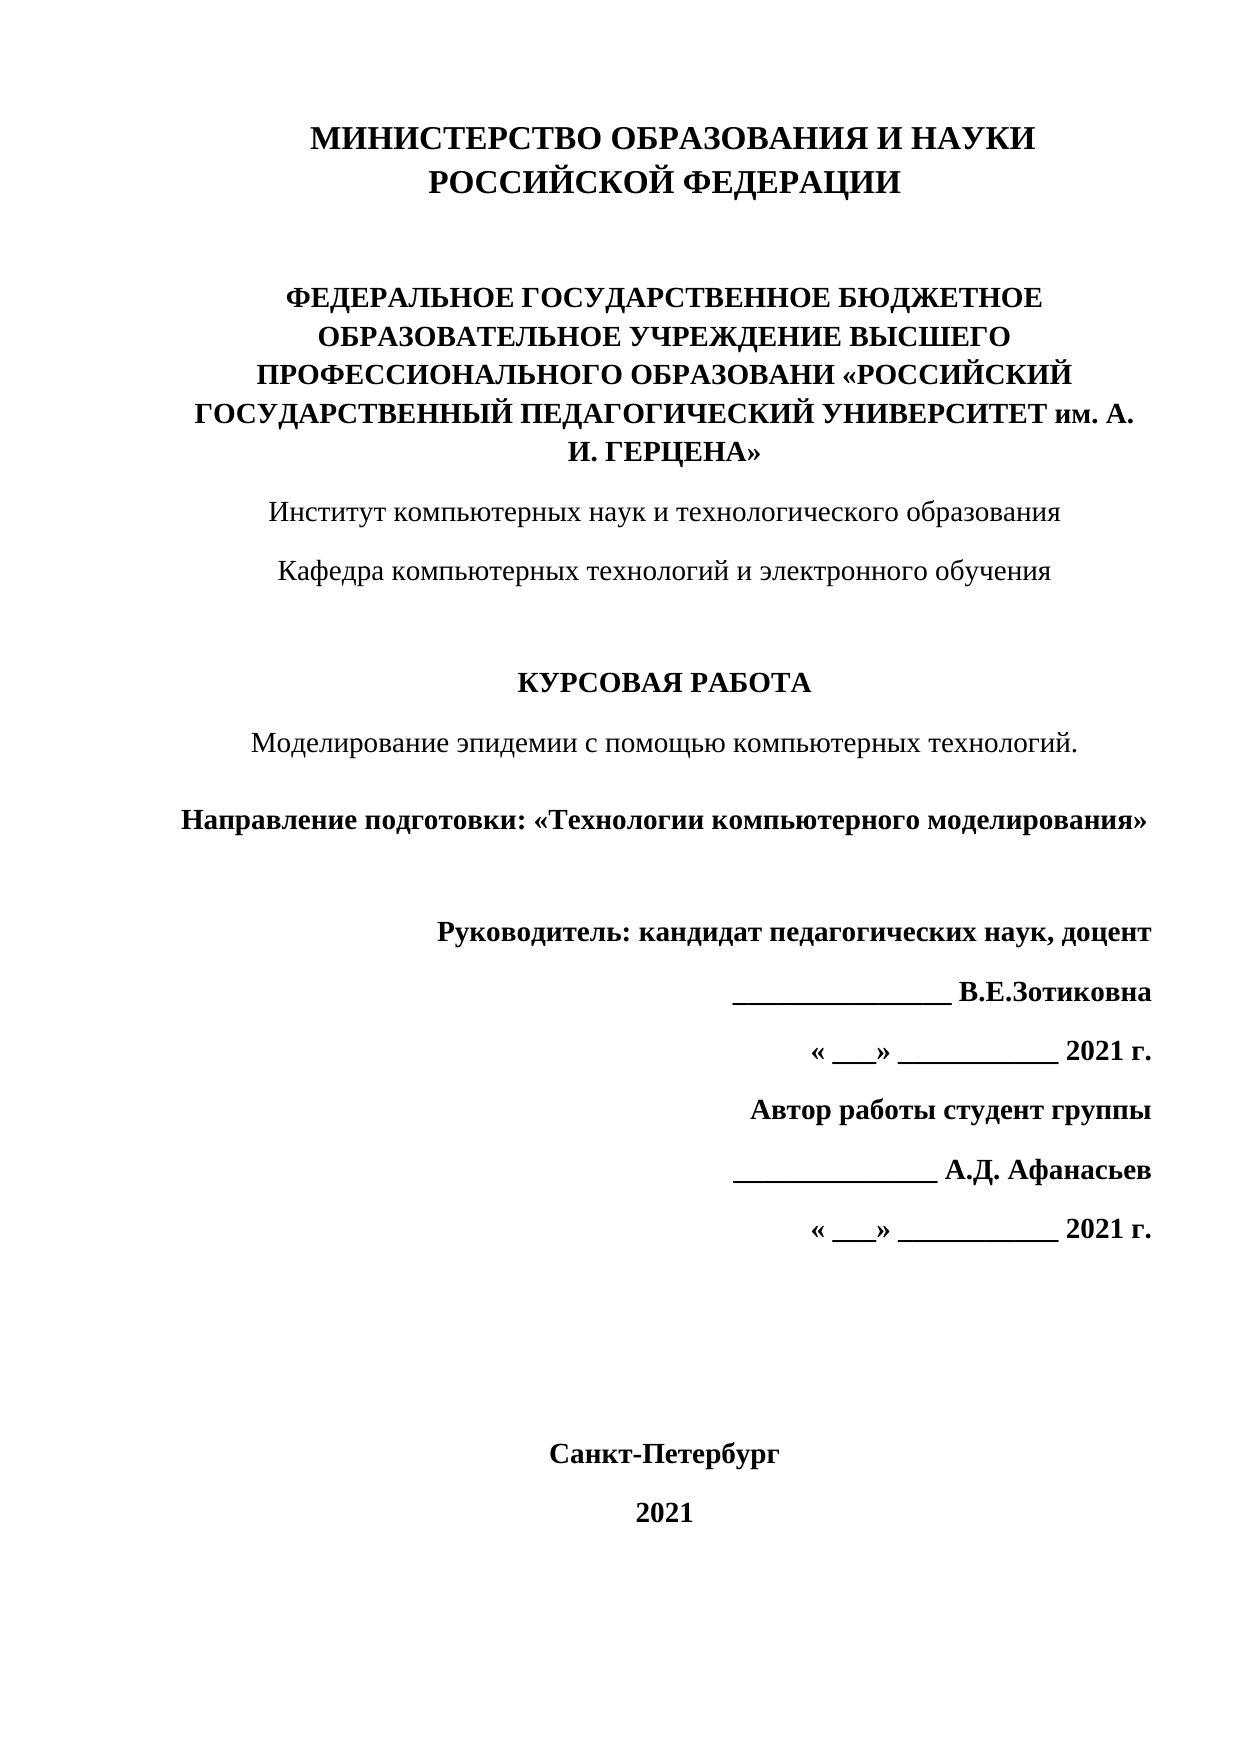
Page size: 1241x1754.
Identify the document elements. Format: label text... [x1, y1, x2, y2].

text КУРСОВАЯ РАБОТА [177, 665, 1152, 699]
text ______________ А.Д. Афанасьев [177, 1152, 1152, 1185]
text _______________ В.Е.Зотиковна [177, 974, 1152, 1007]
text Моделирование эпидемии с помощью компьютерных технологий. Направление подготовки: «Технологии компьютерного моделирования» [177, 725, 1152, 835]
text Санкт-Петербург [177, 1436, 1152, 1469]
text Институт компьютерных наук и технологического образования [177, 494, 1152, 527]
text Руководитель: кандидат педагогических наук, доцент [177, 914, 639, 948]
text « ___» ___________ 2021 г. [177, 1211, 1152, 1245]
text МИНИСТЕРСТВО ОБРАЗОВАНИЯ И НАУКИ РОССИЙСКОЙ ФЕДЕРАЦИИ [177, 118, 1152, 201]
text 2021 [177, 1495, 1152, 1529]
text Кафедра компьютерных технологий и электронного обучения [177, 553, 1152, 587]
text « ___» ___________ 2021 г. [177, 1033, 1152, 1067]
text ФЕДЕРАЛЬНОЕ ГОСУДАРСТВЕННОЕ БЮДЖЕТНОЕ ОБРАЗОВАТЕЛЬНОЕ УЧРЕЖДЕНИЕ ВЫСШЕГО ПРОФЕССИОНАЛЬНОГО ОБРАЗОВАНИ «РОССИЙСКИЙ ГОСУДАРСТВЕННЫЙ ПЕДАГОГИЧЕСКИЙ УНИВЕРСИТЕТ им. А. И. ГЕРЦЕНА» [177, 280, 1152, 468]
text Автор работы студент группы [177, 1092, 1152, 1126]
